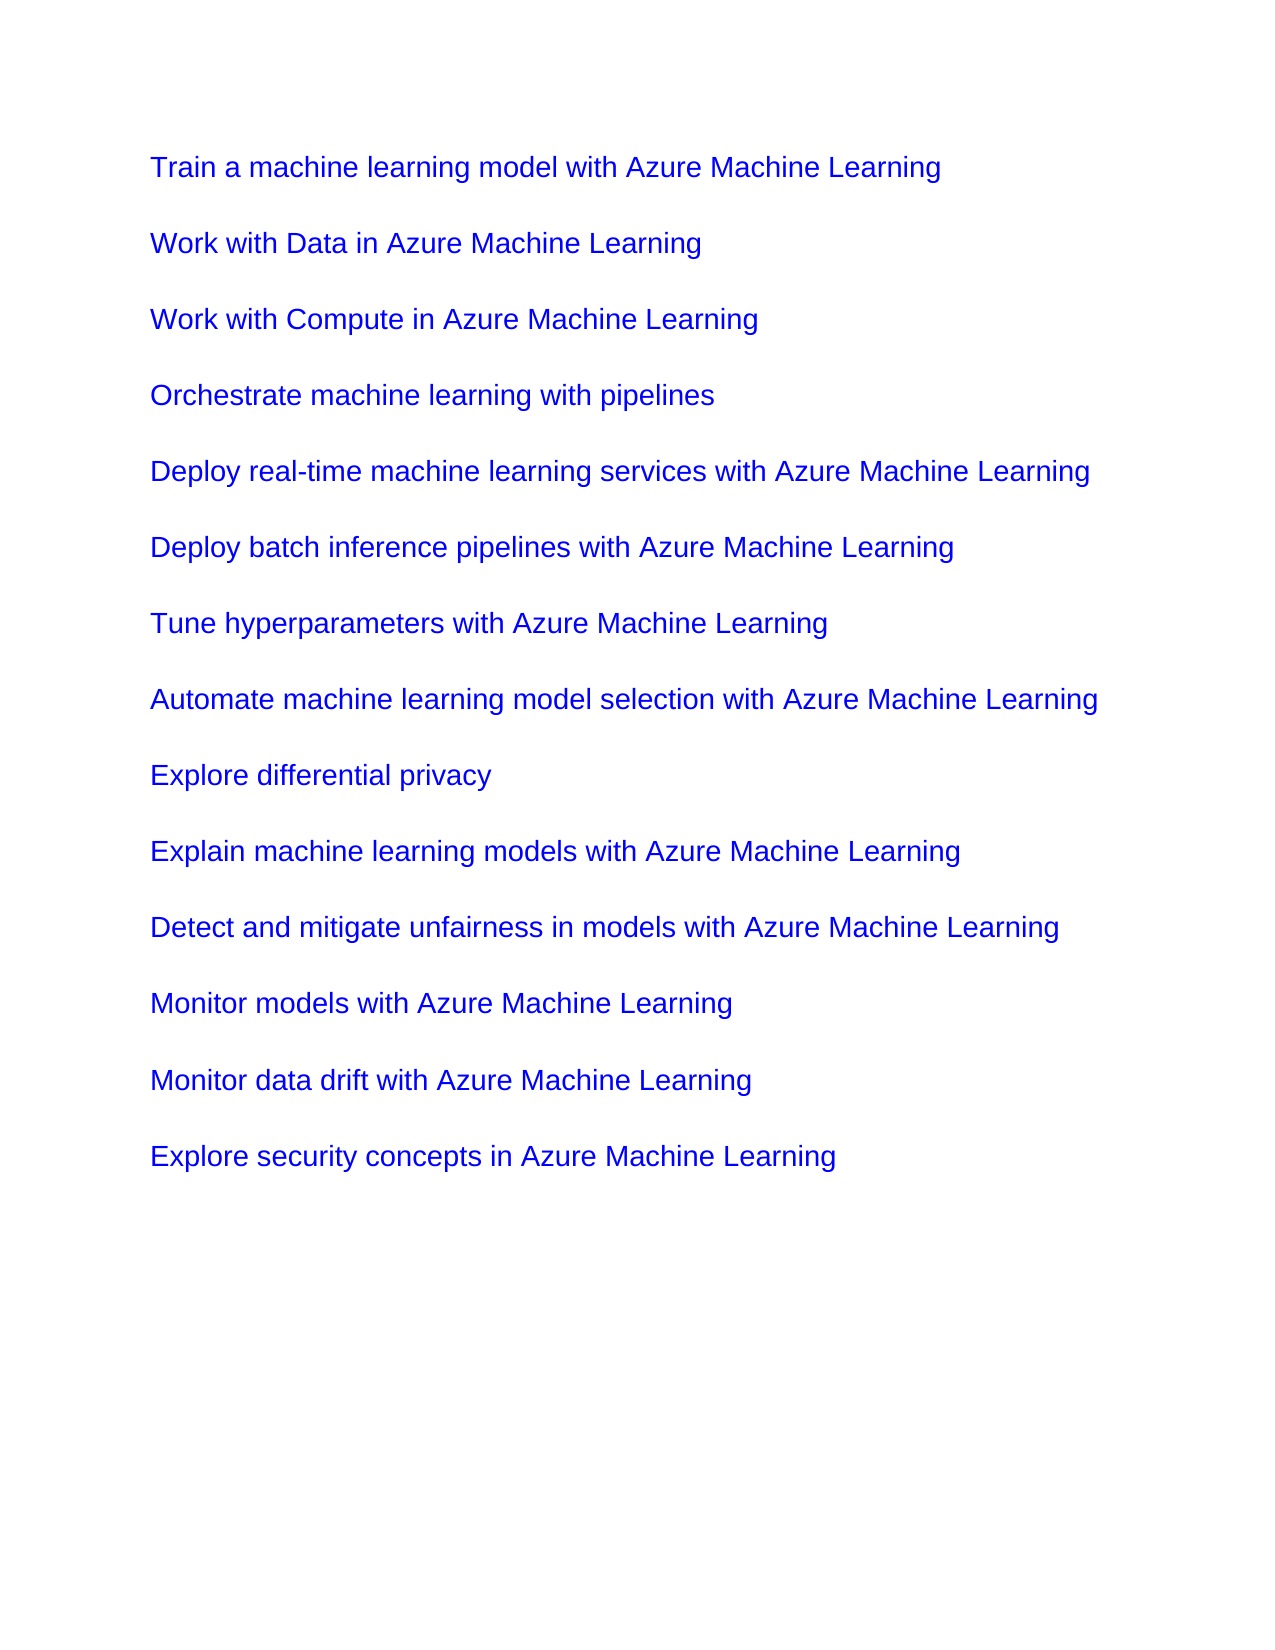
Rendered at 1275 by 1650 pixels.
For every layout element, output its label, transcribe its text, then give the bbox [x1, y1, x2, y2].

subtitle Orchestrate machine learning with pipelines [150, 378, 1125, 412]
subtitle Explain machine learning models with Azure Machine Learning [150, 834, 1125, 868]
subtitle Work with Compute in Azure Machine Learning [150, 302, 1125, 336]
subtitle Tune hyperparameters with Azure Machine Learning [150, 606, 1125, 640]
subtitle Explore differential privacy [150, 758, 1125, 792]
subtitle Work with Data in Azure Machine Learning [150, 226, 1125, 259]
subtitle Detect and mitigate unfairness in models with Azure Machine Learning [150, 910, 1125, 944]
subtitle Deploy batch inference pipelines with Azure Machine Learning [150, 530, 1125, 564]
subtitle Monitor data drift with Azure Machine Learning [150, 1062, 1125, 1096]
subtitle Monitor models with Azure Machine Learning [150, 986, 1125, 1020]
subtitle Deploy real-time machine learning services with Azure Machine Learning [150, 454, 1125, 488]
subtitle Automate machine learning model selection with Azure Machine Learning [150, 682, 1125, 716]
subtitle Explore security concepts in Azure Machine Learning [150, 1138, 1125, 1172]
subtitle Train a machine learning model with Azure Machine Learning [150, 150, 1125, 183]
